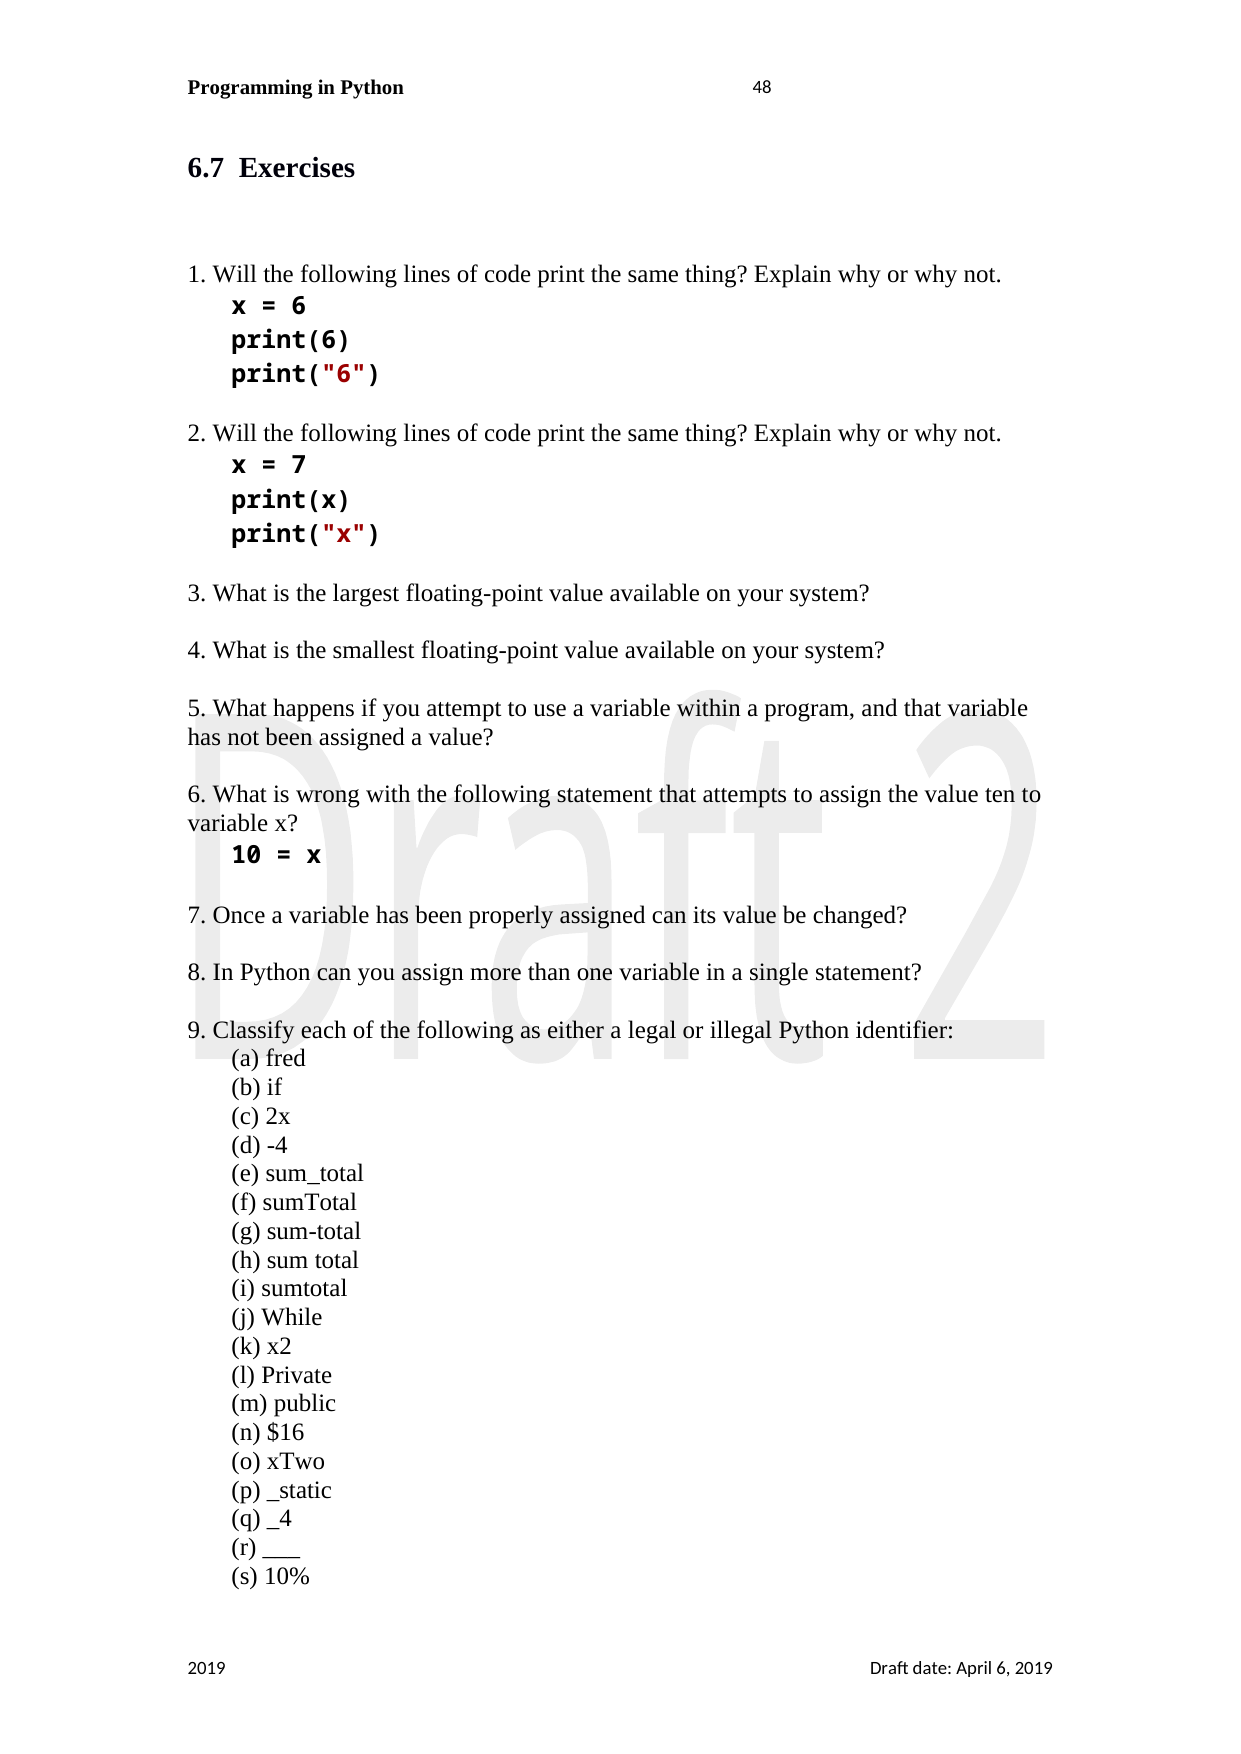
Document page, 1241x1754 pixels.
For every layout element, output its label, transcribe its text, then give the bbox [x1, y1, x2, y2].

text (a) fred [187, 1043, 1053, 1072]
text x = 6 [187, 287, 1053, 322]
list 4. What is the smallest floating-point value available on your system? [187, 636, 1053, 664]
text x = 7 [187, 447, 1053, 481]
text 2. Will the following lines of code print the same thing? Explain why or why not. [187, 418, 1053, 447]
text (d) -4 [187, 1130, 1053, 1158]
text (g) sum-total [187, 1216, 1053, 1245]
text (r) ___ [187, 1532, 1053, 1561]
text (k) x2 [187, 1331, 1053, 1360]
text print("x") [187, 515, 1053, 549]
text print(x) [187, 481, 1053, 515]
text 10 = x [187, 837, 1053, 871]
text (f) sumTotal [187, 1187, 1053, 1216]
text (p) _static [187, 1475, 1053, 1503]
text (h) sum total [187, 1245, 1053, 1273]
text (i) sumtotal [187, 1273, 1053, 1302]
text (s) 10% [187, 1561, 1053, 1590]
text print("6") [187, 356, 1053, 390]
text (l) Private [187, 1360, 1053, 1388]
list Once a variable has been properly assigned can its value be changed? [187, 900, 1053, 928]
text (c) 2x [187, 1101, 1053, 1130]
text 9. Classify each of the following as either a legal or illegal Python identifier: [187, 1015, 1053, 1043]
text (e) sum_total [187, 1158, 1053, 1187]
text 6. What is wrong with the following statement that attempts to assign the value ten to variable x? [187, 779, 1053, 837]
text (b) if [187, 1072, 1053, 1101]
text 1. Will the following lines of code print the same thing? Explain why or why not. [187, 259, 1053, 287]
list Exercises [187, 150, 1053, 183]
text print(6) [187, 322, 1053, 356]
text (o) xTwo [187, 1446, 1053, 1475]
text (q) _4 [187, 1503, 1053, 1532]
text 5. What happens if you attempt to use a variable within a program, and that variable has not been assigned a value? [187, 693, 1053, 751]
text (n) $16 [187, 1417, 1053, 1446]
text 3. What is the largest floating-point value available on your system? [187, 578, 1053, 607]
text (m) public [187, 1388, 1053, 1417]
list In Python can you assign more than one variable in a single statement? [187, 957, 1053, 986]
text (j) While [187, 1302, 1053, 1331]
